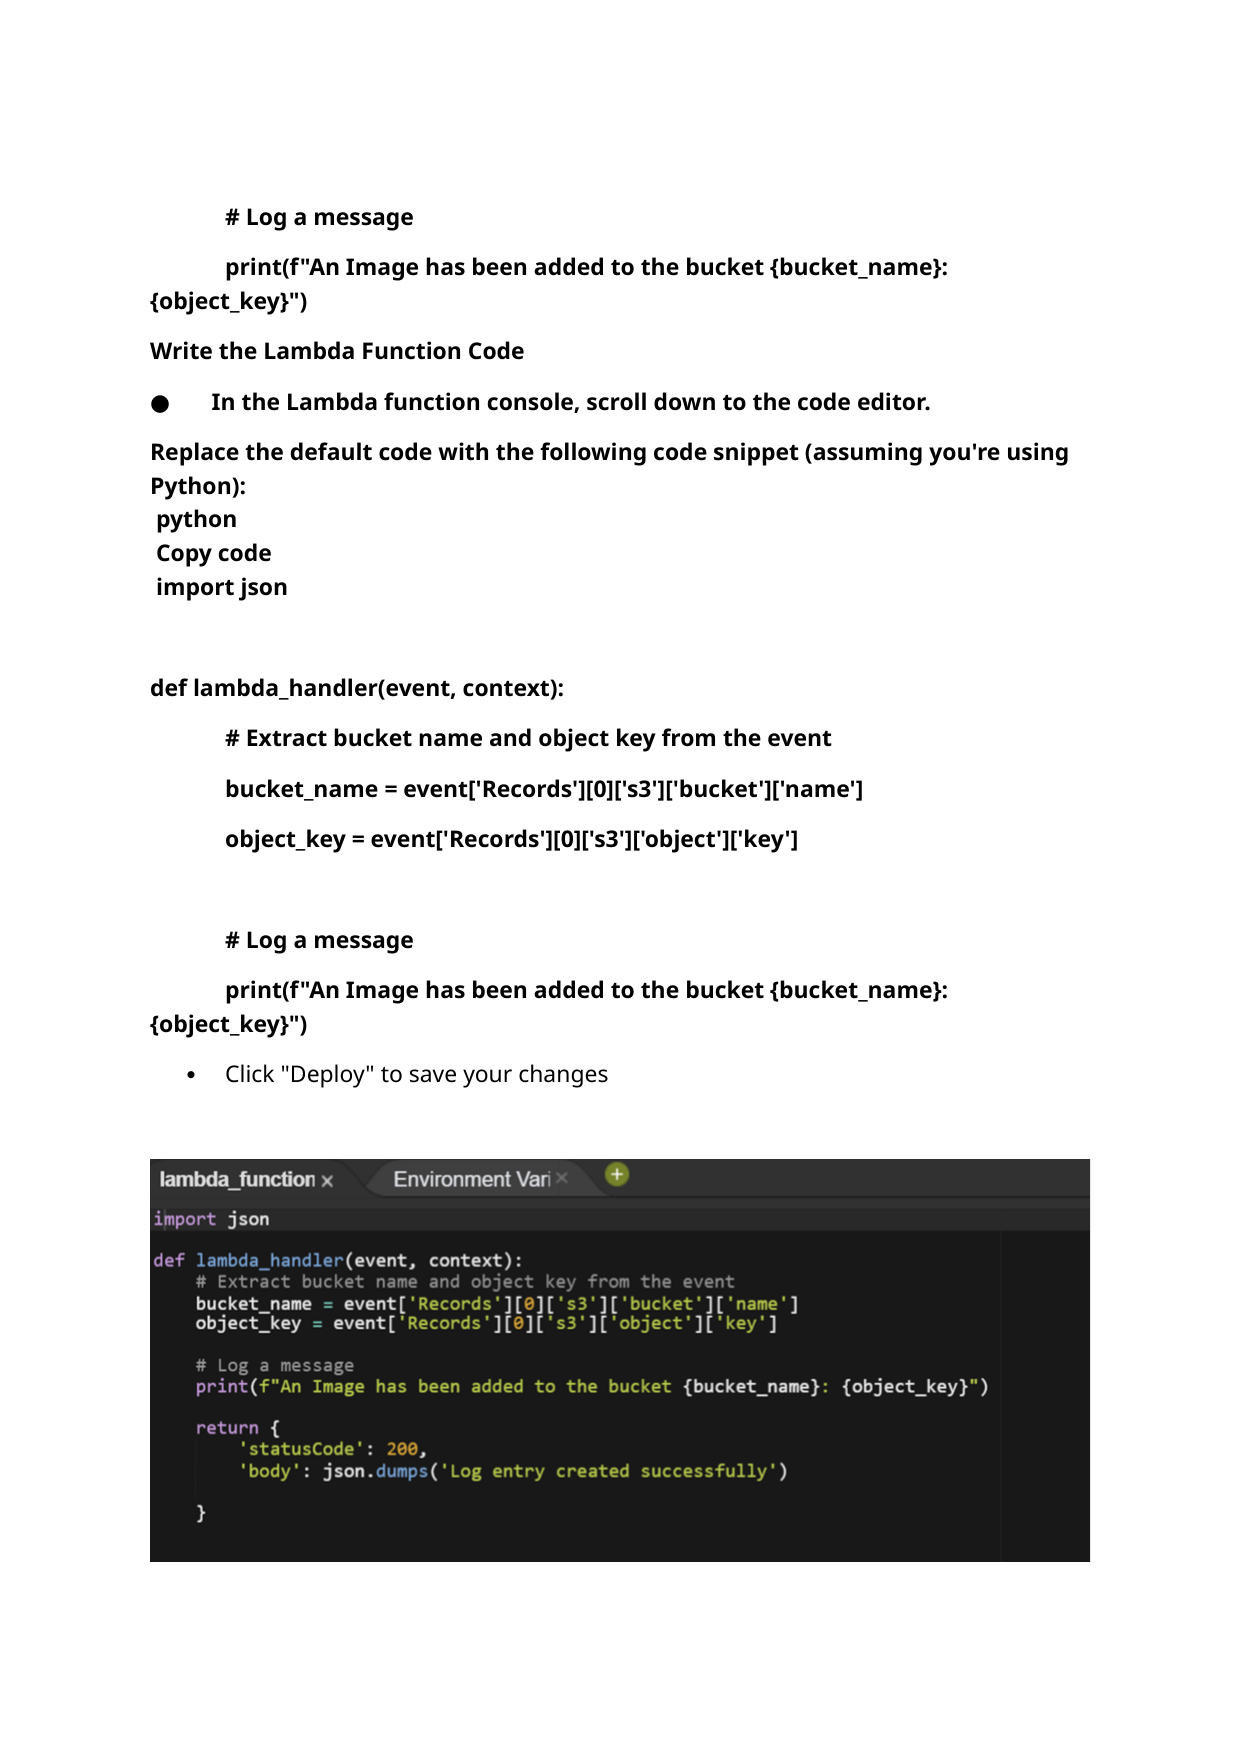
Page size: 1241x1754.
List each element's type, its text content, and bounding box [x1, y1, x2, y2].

text object_key = event['Records'][0]['s3']['object']['key'] [150, 823, 1090, 854]
text Write the Lambda Function Code [150, 335, 1090, 366]
text Replace the default code with the following code snippet (assuming you're using Python): python Copy code import json [150, 436, 1090, 602]
text bucket_name = event['Records'][0]['s3']['bucket']['name'] [150, 772, 1090, 804]
list Click "Deploy" to save your changes [187, 1058, 1090, 1089]
picture [150, 1159, 1091, 1562]
text print(f"An Image has been added to the bucket {bucket_name}: {object_key}") [150, 974, 1090, 1039]
text print(f"An Image has been added to the bucket {bucket_name}: {object_key}") [150, 251, 1090, 316]
text def lambda_handler(event, context): [150, 672, 1090, 703]
text # Extract bucket name and object key from the event [150, 722, 1090, 753]
text ● In the Lambda function console, scroll down to the code editor. [150, 385, 1090, 417]
text # Log a message [150, 200, 1090, 232]
text # Log a message [150, 924, 1090, 955]
